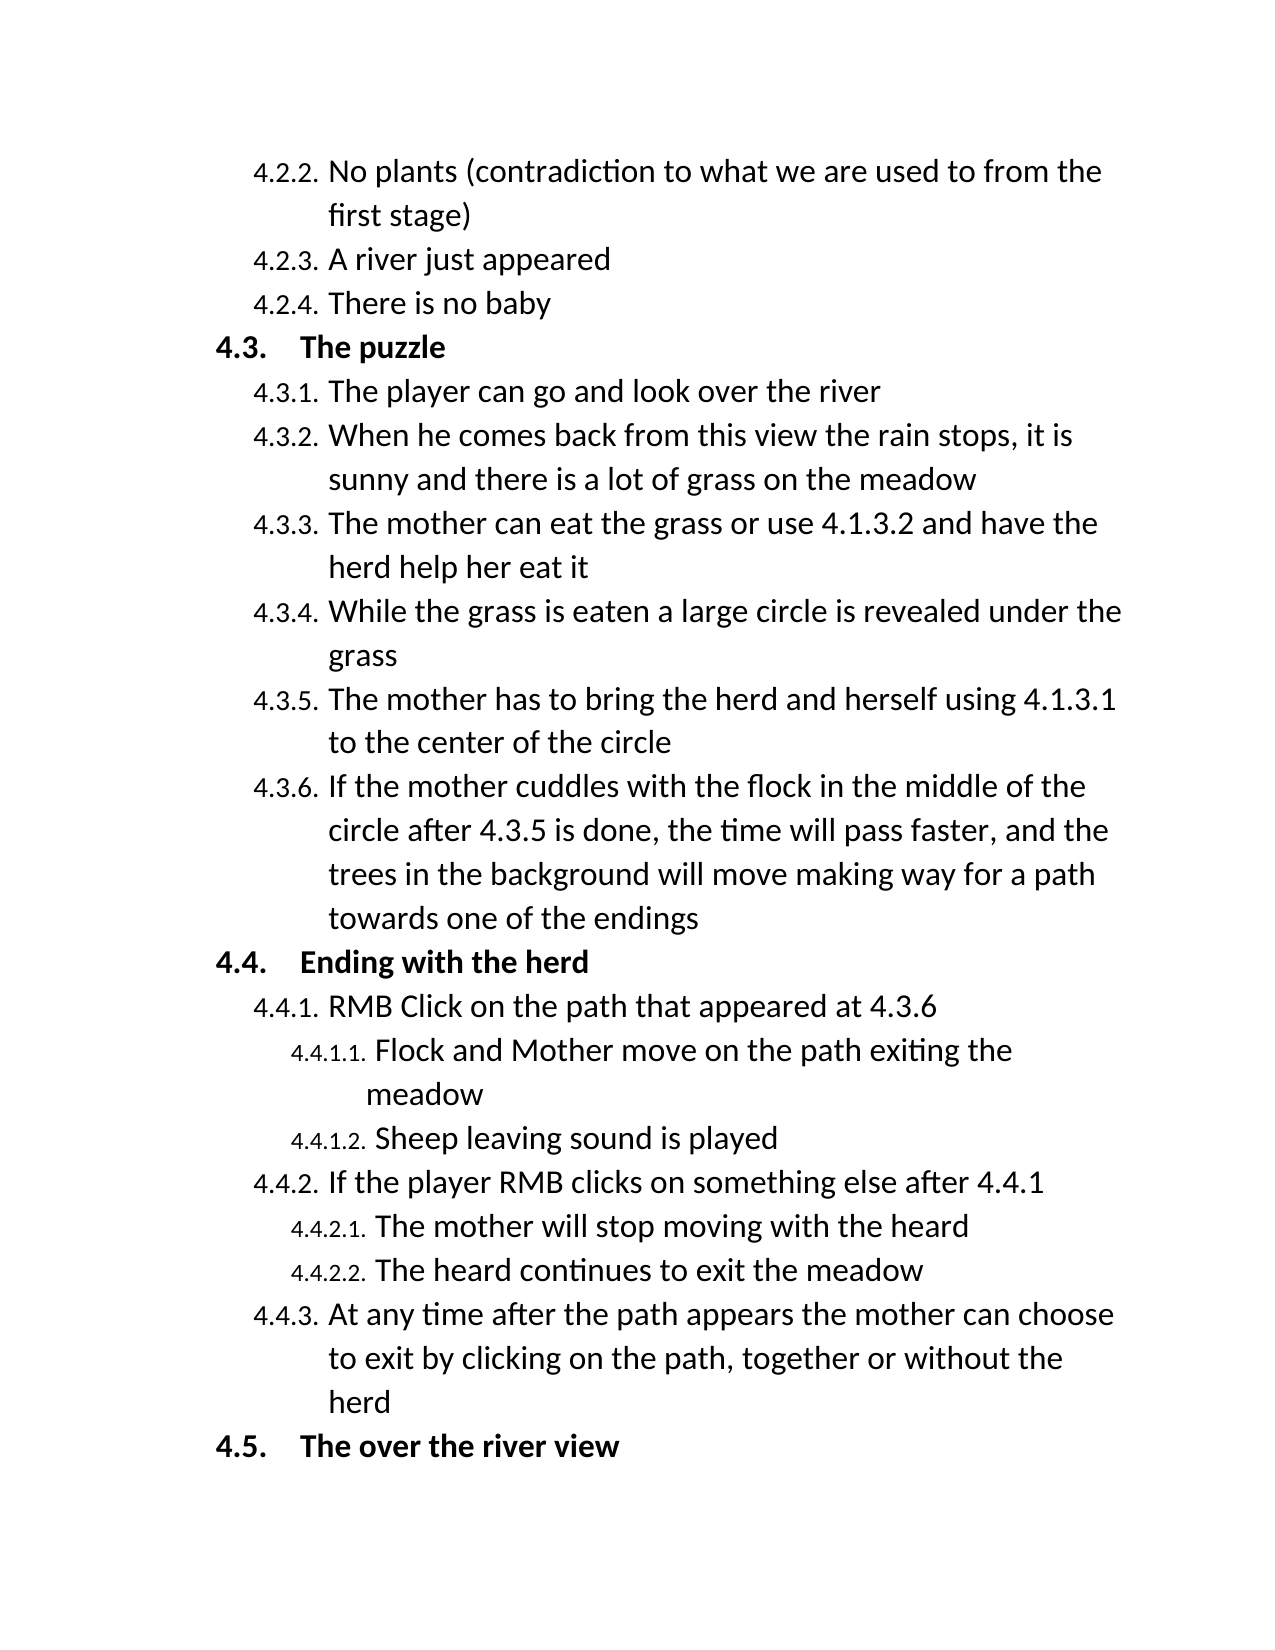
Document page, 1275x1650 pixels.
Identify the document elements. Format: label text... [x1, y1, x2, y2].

list When he comes back from this view the rain stops, it is sunny and there is a lot of grass on the meadow [253, 414, 1125, 498]
list Sheep leaving sound is played [291, 1117, 1125, 1158]
list The player can go and look over the river [253, 370, 1125, 411]
list If the player RMB clicks on something else after 4.4.1 [253, 1161, 1125, 1202]
list The heard continues to exit the meadow [291, 1249, 1125, 1290]
list If the mother cuddles with the flock in the middle of the circle after 4.3.5 is done, the time will pass faster, and the trees in the background will move making way for a path towards one of the endings [253, 765, 1125, 938]
list While the grass is eaten a large circle is revealed under the grass [253, 589, 1125, 674]
list A river just appeared [253, 238, 1125, 279]
list RMB Click on the path that appeared at 4.3.6 [253, 985, 1125, 1026]
list At any time after the path appears the mother can choose to exit by clicking on the path, together or without the herd [253, 1293, 1125, 1422]
list Flock and Mother move on the path exiting the meadow [291, 1029, 1125, 1114]
list The mother will stop moving with the heard [291, 1205, 1125, 1246]
list There is no baby [253, 282, 1125, 323]
list Ending with the herd [216, 941, 1125, 982]
list The over the river view [216, 1425, 1125, 1466]
list No plants (contradiction to what we are used to from the first stage) [253, 150, 1125, 235]
list The mother has to bring the herd and herself using 4.1.3.1 to the center of the circle [253, 677, 1125, 762]
list The mother can eat the grass or use 4.1.3.2 and have the herd help her eat it [253, 502, 1125, 586]
list The puzzle [216, 326, 1125, 367]
